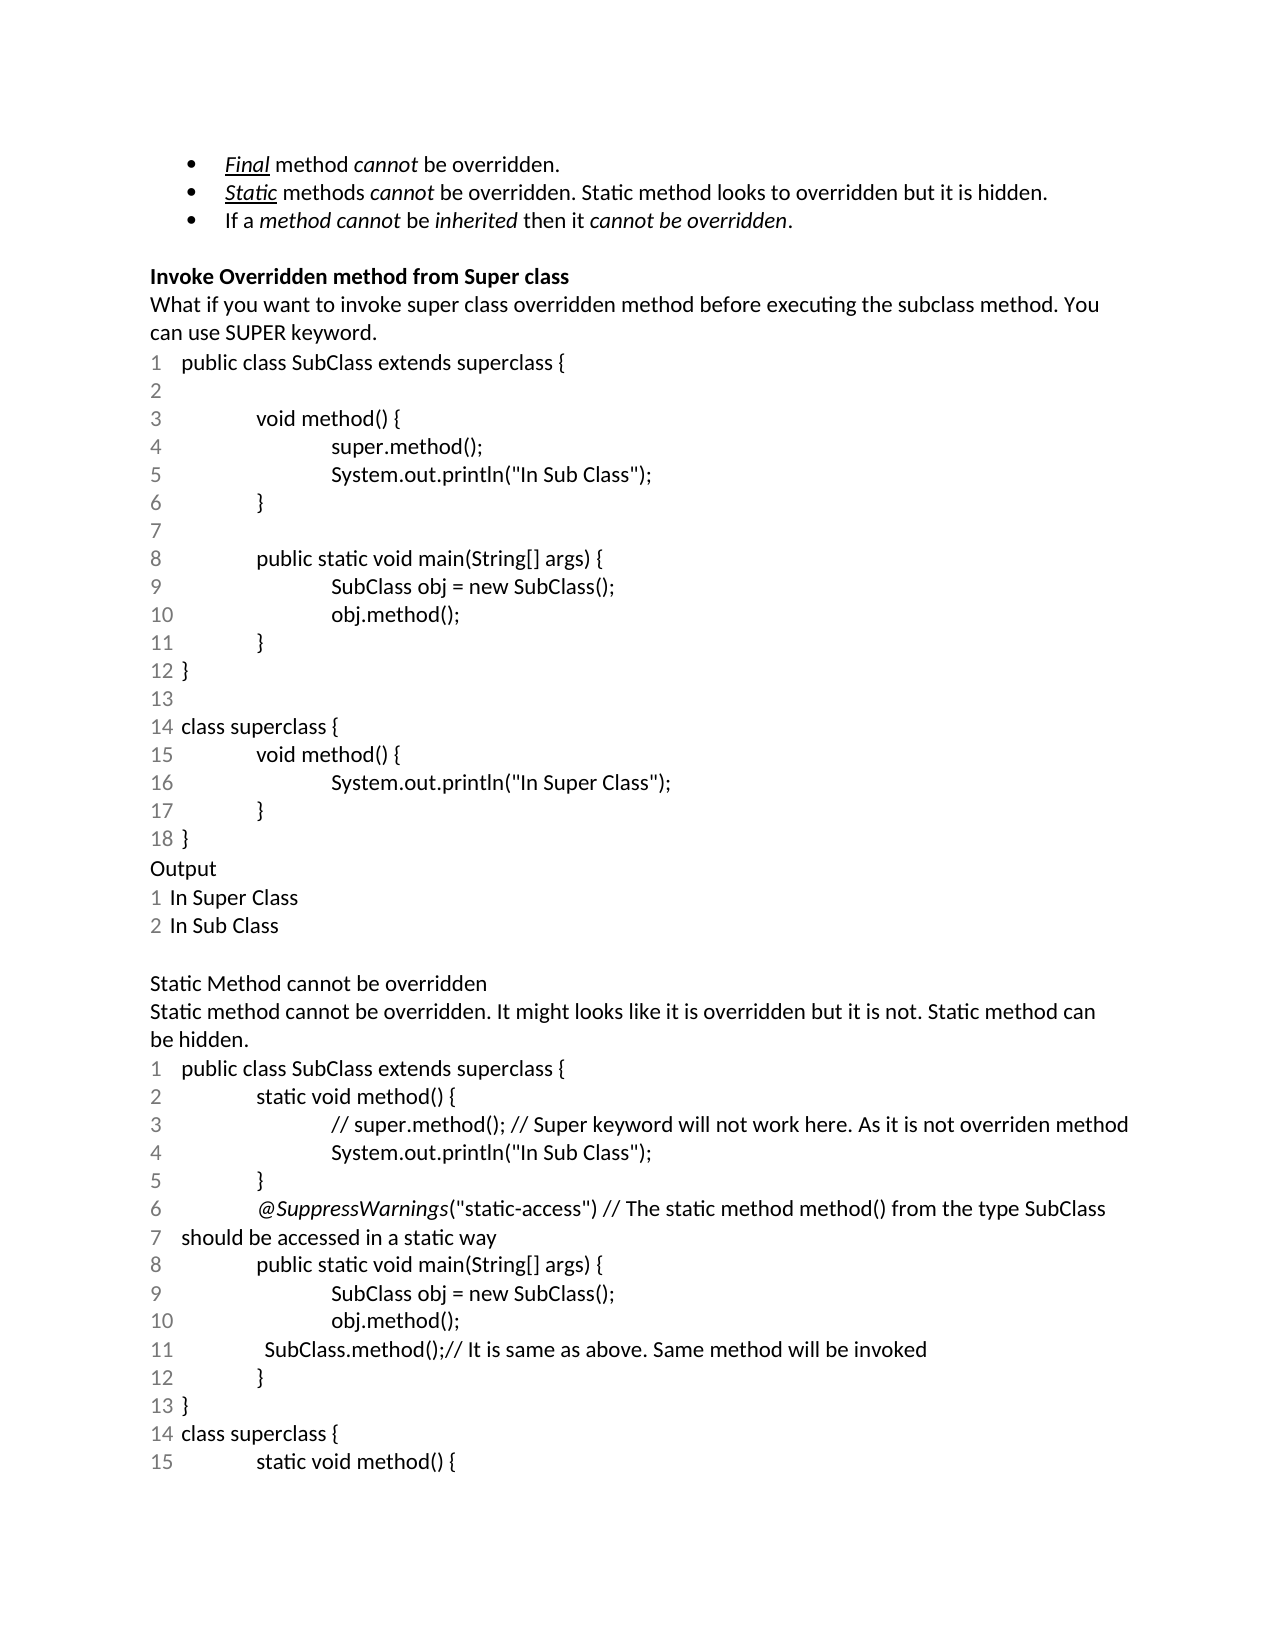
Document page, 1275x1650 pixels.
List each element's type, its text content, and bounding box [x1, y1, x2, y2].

table_header In Super Class In Sub Class [168, 882, 1133, 941]
text What if you want to invoke super class overridden method before executing the subclass method. You can use SUPER keyword. [150, 290, 1125, 346]
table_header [180, 1053, 1133, 1476]
text Static method cannot be overridden. It might looks like it is overridden but it is not. Static method can be hidden. [150, 997, 1125, 1053]
text Output [150, 854, 1125, 882]
text Invoke Overridden method from Super class [150, 262, 1125, 290]
text Static Method cannot be overridden [150, 969, 1125, 997]
list Static methods cannot be overridden. Static method looks to overridden but it is hidden. [187, 178, 1125, 206]
table_header 1 2 3 4 5 6 7 8 9 10 11 12 13 14 15 16 17 18 [149, 346, 179, 854]
table_header 1 2 [149, 882, 168, 941]
list If a method cannot be inherited then it cannot be overridden. [187, 206, 1125, 234]
table_header public class SubClass extends superclass { void method() { super.method(); System.out.println("In Sub Class"); } public static void main(String[] args) { SubClass obj = new SubClass(); obj.method(); } } class superclass { void method() { System.out.println("In Super Class"); } } [180, 346, 1133, 854]
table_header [149, 1053, 179, 1476]
list Final method cannot be overridden. [187, 150, 1125, 178]
